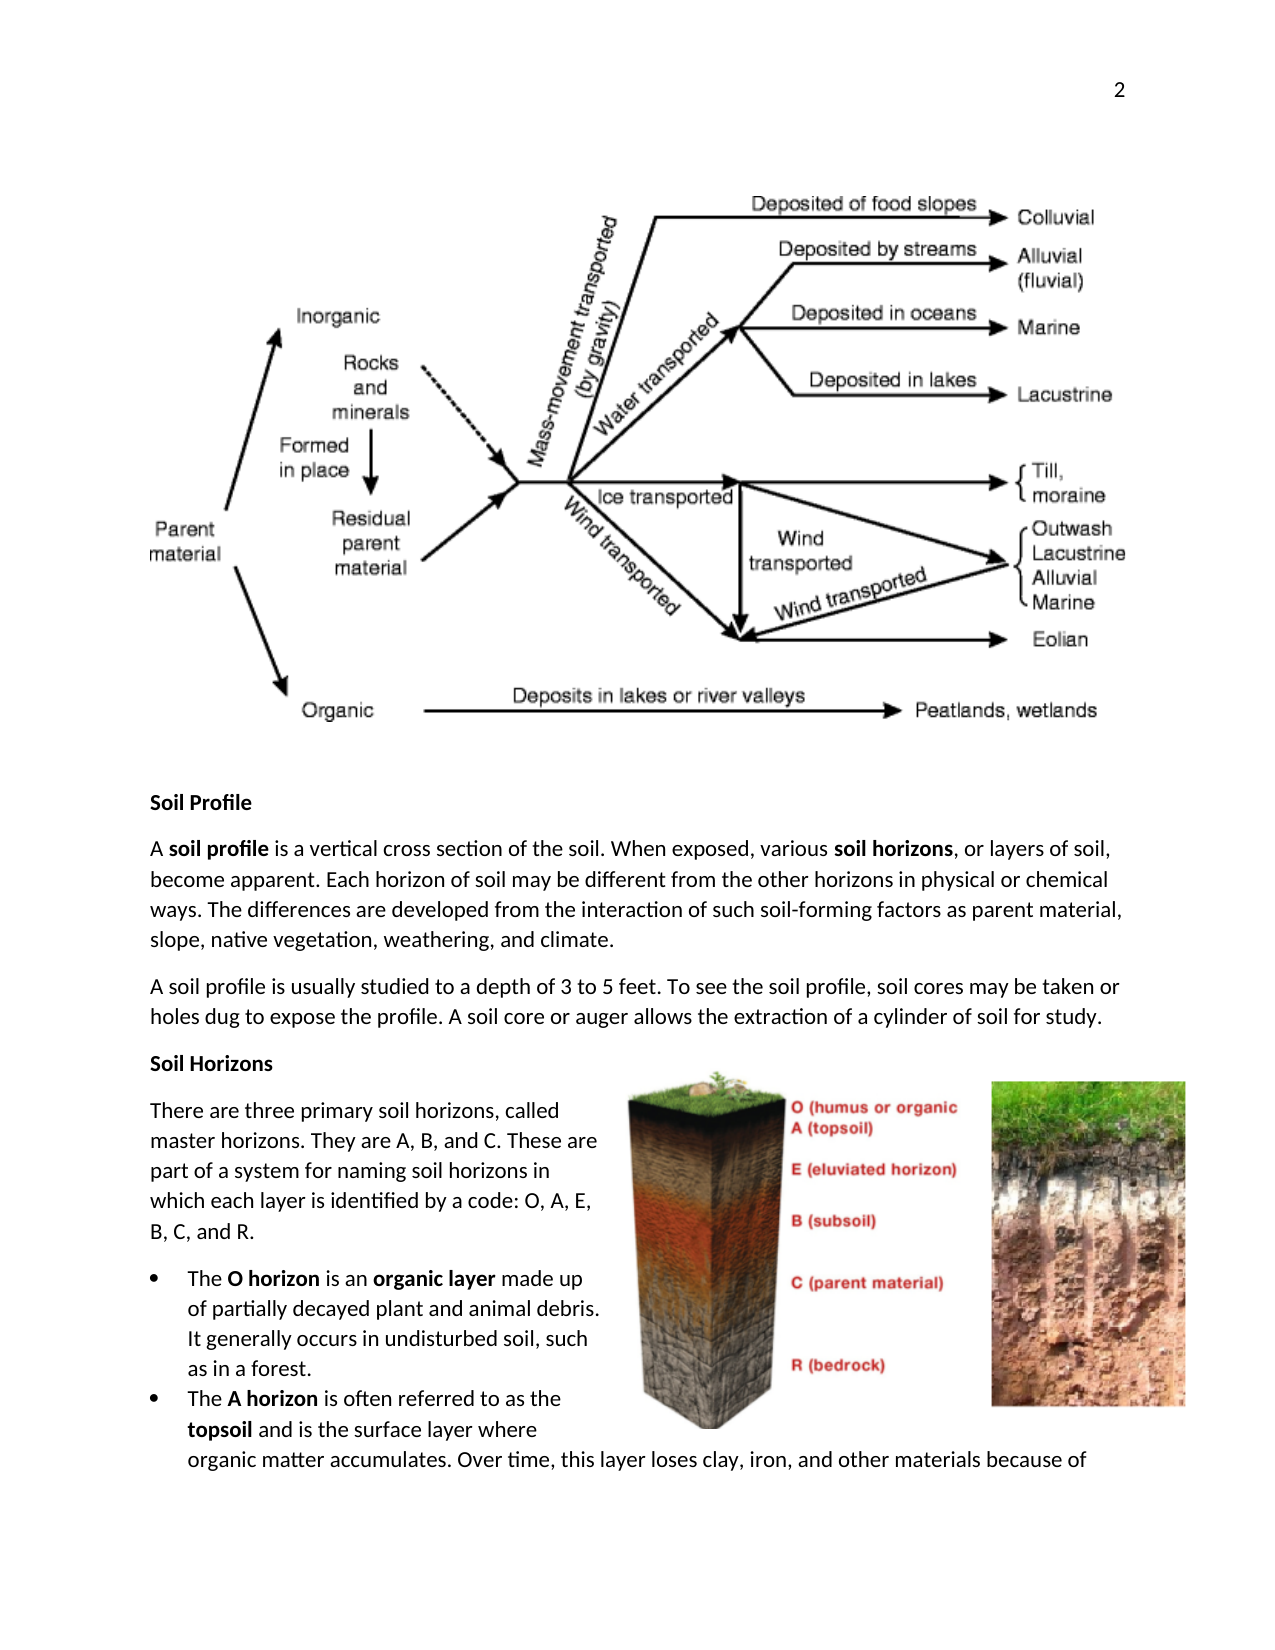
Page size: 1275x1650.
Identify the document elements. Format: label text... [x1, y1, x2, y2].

picture [623, 1064, 1215, 1427]
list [150, 1384, 1125, 1473]
picture [150, 196, 1125, 722]
list The O horizon is an organic layer made up of partially decayed plant and animal debris. It generally occurs in undisturbed soil, such as in a forest. [150, 1264, 623, 1382]
text There are three primary soil horizons, called master horizons. They are A, B, and C. These are part of a system for naming soil horizons in which each layer is identified by a code: O, A, E, B, C, and R. [150, 1096, 623, 1245]
text A soil profile is a vertical cross section of the soil. When exposed, various soil horizons, or layers of soil, become apparent. Each horizon of soil may be different from the other horizons in physical or chemical ways. The differences are developed from the interaction of such soil-forming factors as parent material, slope, native vegetation, weathering, and climate. [150, 834, 1125, 953]
text Soil Horizons [150, 1049, 1125, 1077]
text A soil profile is usually studied to a depth of 3 to 5 feet. To see the soil profile, soil cores may be taken or holes dug to expose the profile. A soil core or auger allows the extraction of a cylinder of soil for study. [150, 972, 1125, 1030]
text Soil Profile [150, 788, 1125, 816]
